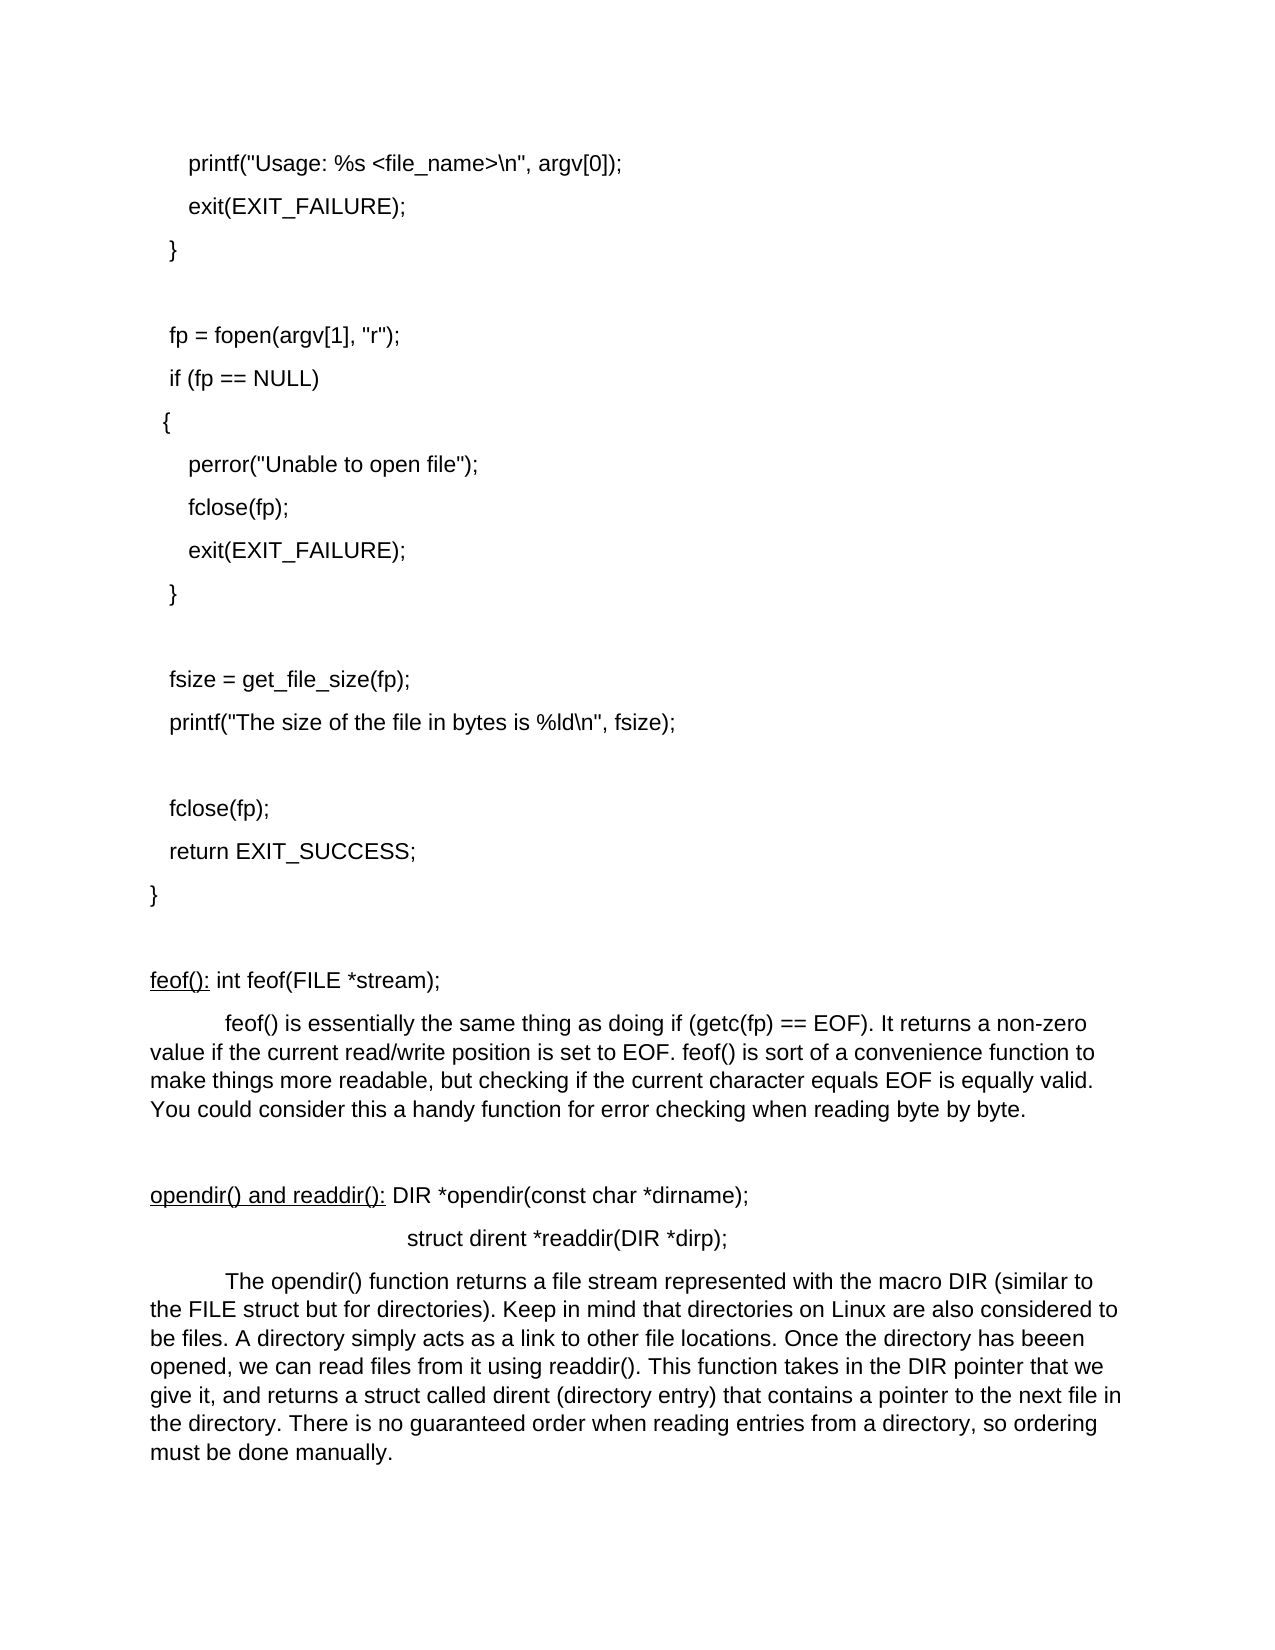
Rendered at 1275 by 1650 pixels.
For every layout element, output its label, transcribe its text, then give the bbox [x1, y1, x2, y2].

list perror("Unable to open file"); [150, 451, 1125, 477]
list fp = fopen(argv[1], "r"); [150, 322, 1125, 348]
list feof(): int feof(FILE *stream); [150, 967, 1125, 994]
list } [150, 236, 1125, 262]
list fsize = get_file_size(fp); [150, 666, 1125, 693]
list feof() is essentially the same thing as doing if (getc(fp) == EOF). It returns a non-zero value if the current read/write position is set to EOF. feof() is sort of a convenience function to make things more readable, but checking if the current character equals EOF is equally valid. You could consider this a handy function for error checking when reading byte by byte. [150, 1010, 1125, 1122]
list exit(EXIT_FAILURE); [150, 537, 1125, 563]
list fclose(fp); [150, 494, 1125, 521]
list } [150, 580, 1125, 607]
list fclose(fp); [150, 795, 1125, 822]
list if (fp == NULL) [150, 365, 1125, 391]
list } [150, 881, 1125, 908]
list exit(EXIT_FAILURE); [150, 193, 1125, 219]
list return EXIT_SUCCESS; [150, 838, 1125, 865]
list printf("The size of the file in bytes is %ld\n", fsize); [150, 709, 1125, 736]
list printf("Usage: %s <file_name>\n", argv[0]); [150, 150, 1125, 176]
list struct dirent *readdir(DIR *dirp); [150, 1225, 1125, 1251]
list { [150, 408, 1125, 434]
list opendir() and readdir(): DIR *opendir(const char *dirname); [150, 1182, 1125, 1208]
